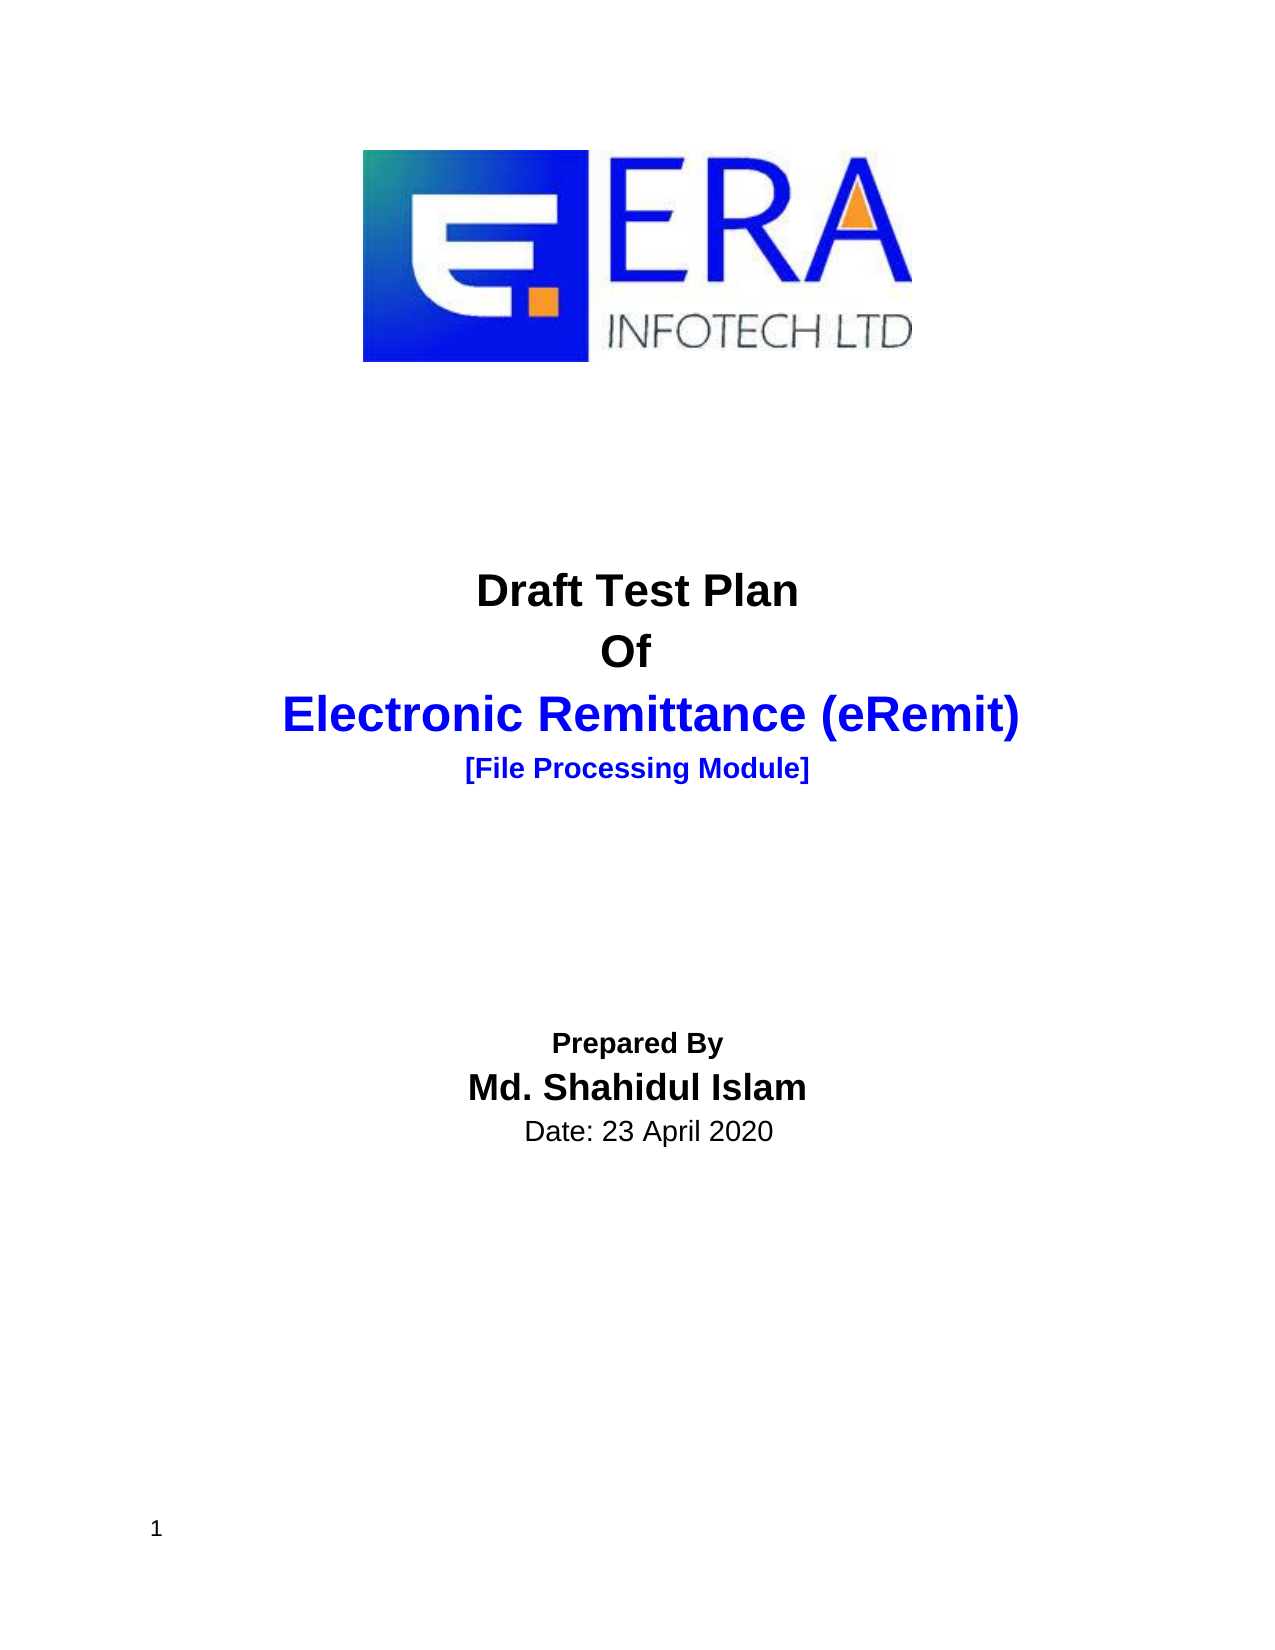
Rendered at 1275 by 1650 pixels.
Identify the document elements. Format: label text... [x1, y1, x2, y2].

text [File Processing Module] [150, 751, 1125, 784]
text Electronic Remittance (eRemit) [150, 685, 1125, 742]
picture [363, 150, 912, 362]
text Md. Shahidul Islam [150, 1065, 1125, 1108]
text Of [600, 624, 1125, 677]
text Prepared By [150, 1026, 1125, 1060]
text Draft Test Plan [150, 564, 1125, 617]
text Date: 23 April 2020 [450, 1114, 1125, 1148]
